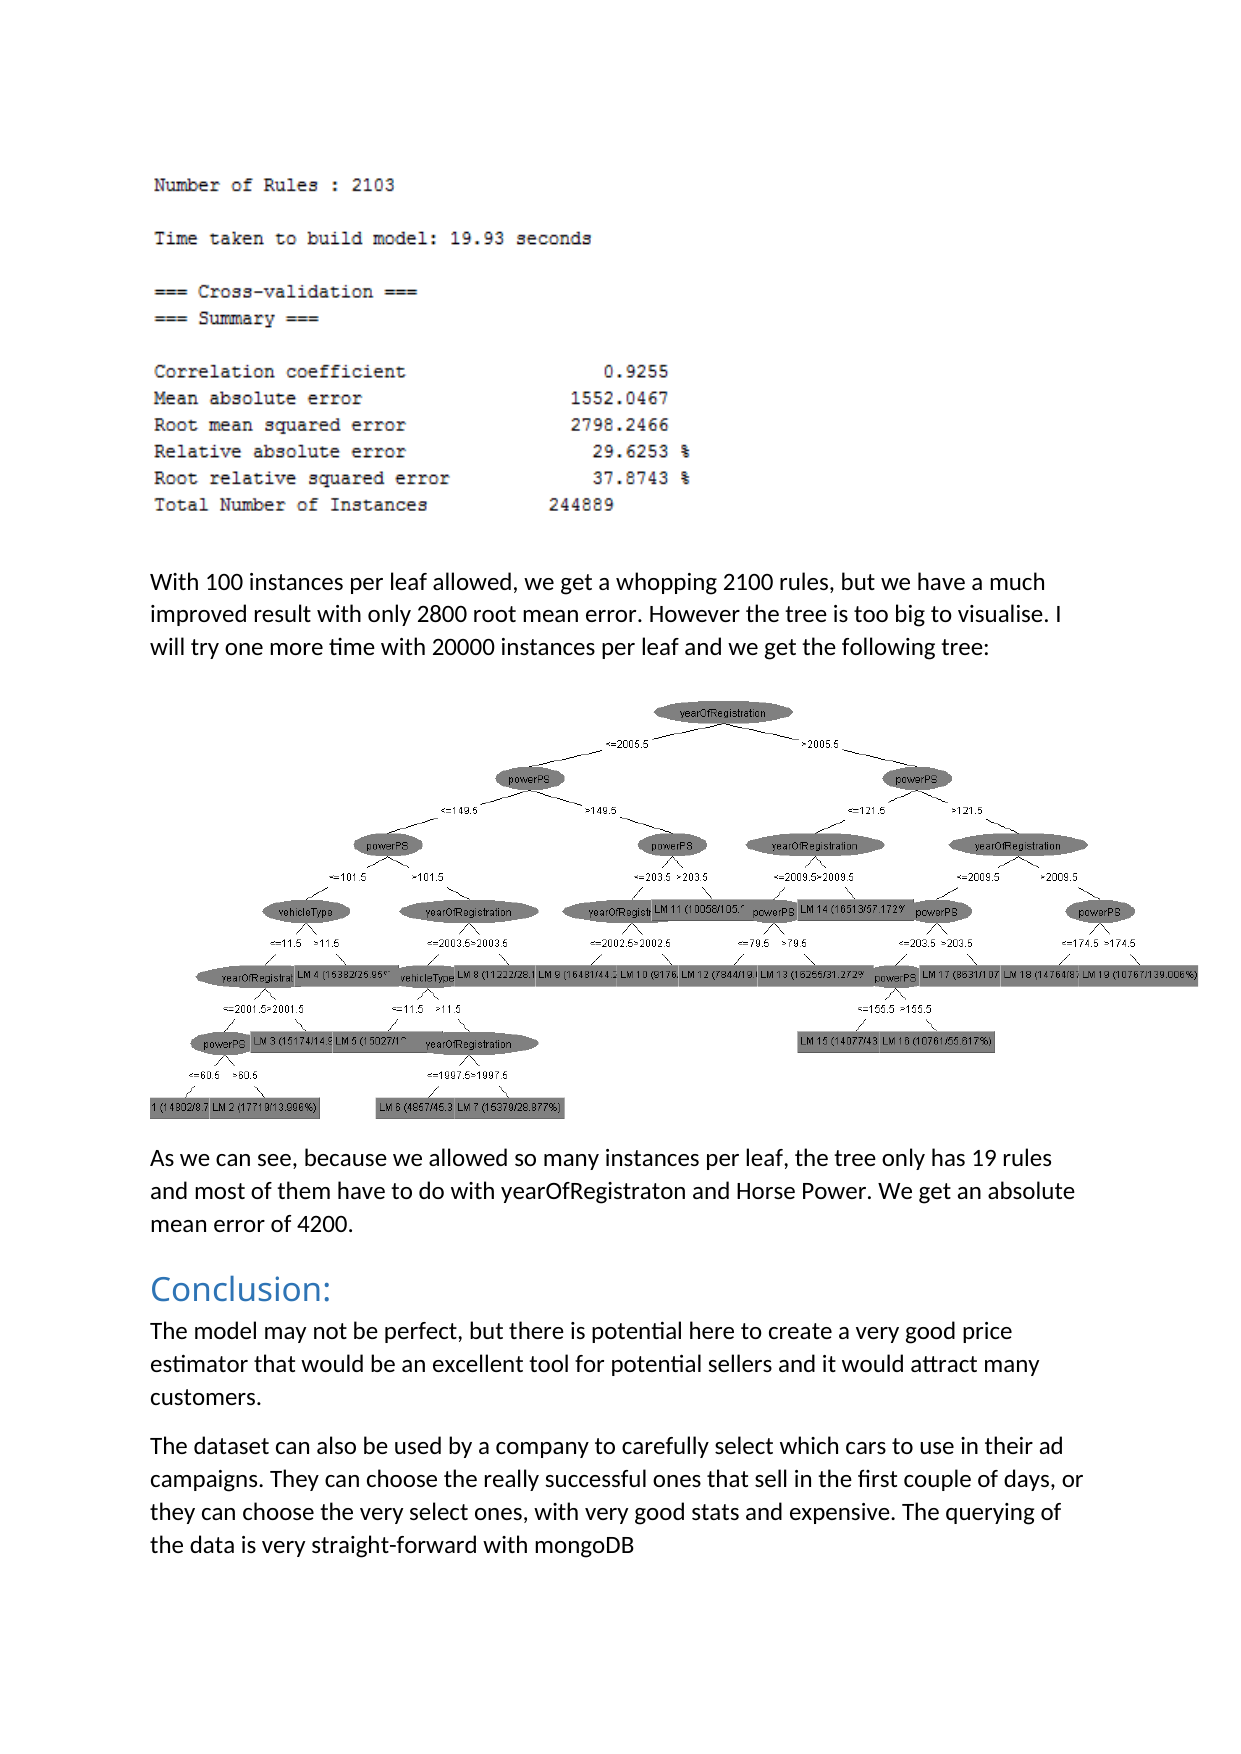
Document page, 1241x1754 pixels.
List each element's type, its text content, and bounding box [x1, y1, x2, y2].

text With 100 instances per leaf allowed, we get a whopping 2100 rules, but we have a much improved result with only 2800 root mean error. However the tree is too big to visualise. I will try one more time with 20000 instances per leaf and we get the following tree: [150, 566, 1090, 662]
picture [150, 150, 716, 547]
text The dataset can also be used by a company to carefully select which cars to use in their ad campaigns. They can choose the really successful ones that sell in the first couple of days, or they can choose the very select ones, with very good stats and expensive. The querying of the data is very straight-forward with mongoDB [150, 1430, 1090, 1559]
subtitle Conclusion: [150, 1266, 1090, 1311]
text The model may not be perfect, but there is potential here to create a very good price estimator that would be an excellent tool for potential sellers and it would attract many customers. [150, 1315, 1090, 1411]
picture [150, 681, 1199, 1124]
text As we can see, because we allowed so many instances per leaf, the tree only has 19 rules and most of them have to do with yearOfRegistraton and Horse Power. We get an absolute mean error of 4200. [150, 1142, 1090, 1238]
